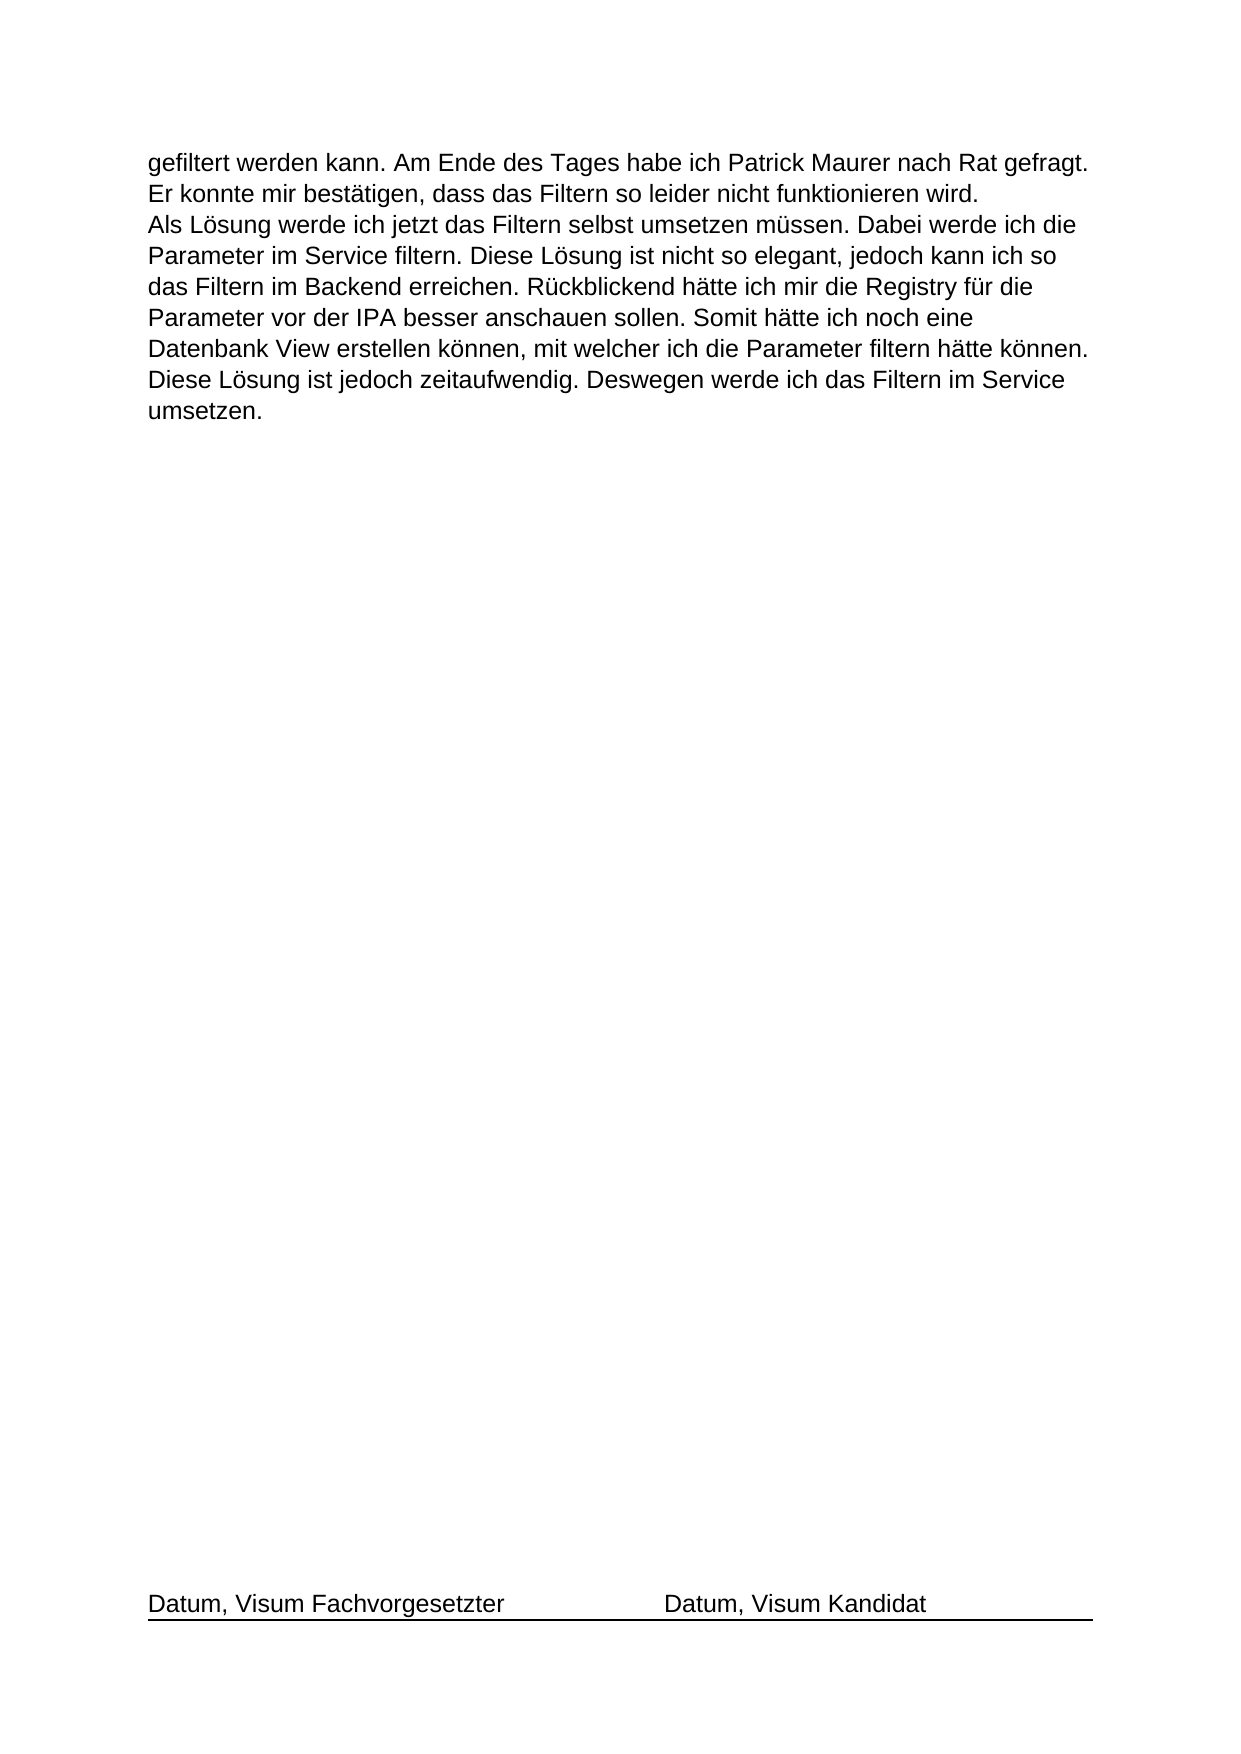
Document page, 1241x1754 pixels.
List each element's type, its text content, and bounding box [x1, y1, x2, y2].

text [148, 148, 1093, 425]
text Datum, Visum Fachvorgesetzter Datum, Visum Kandidat [148, 1589, 1093, 1619]
